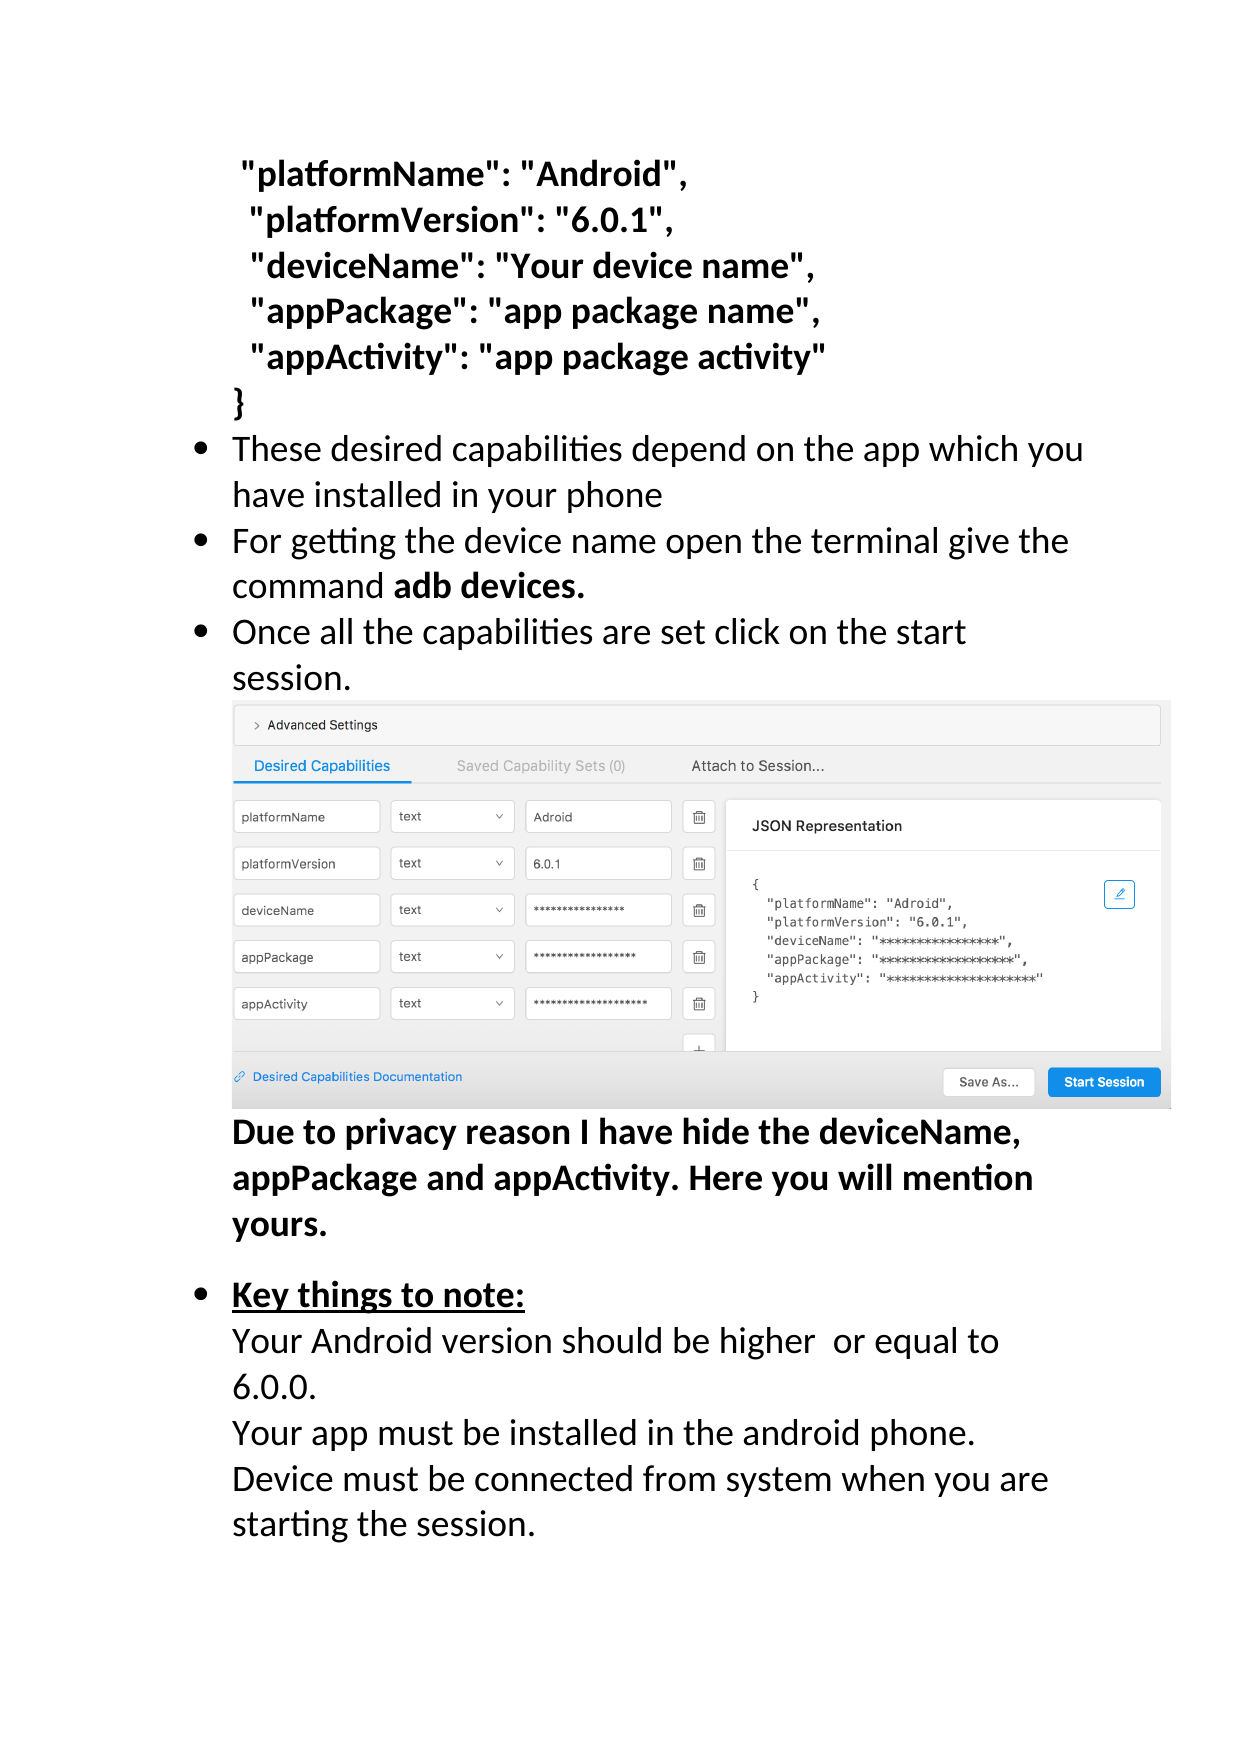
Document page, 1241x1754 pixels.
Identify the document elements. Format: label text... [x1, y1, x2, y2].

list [194, 150, 1090, 242]
text "deviceName": "Your device name", [157, 242, 1090, 287]
text "appActivity": "app package activity" [157, 333, 1090, 379]
text "appPackage": "app package name", [157, 287, 1090, 333]
list For getting the device name open the terminal give the command adb devices. [194, 517, 1090, 608]
list These desired capabilities depend on the app which you have installed in your phone [194, 425, 1090, 517]
picture [231, 700, 1172, 1109]
list Key things to note: Your Android version should be higher or equal to 6.0.0. Your app must be installed in the android phone. Device must be connected from system when you are starting the session. [194, 1271, 1090, 1572]
list } [232, 379, 1090, 425]
